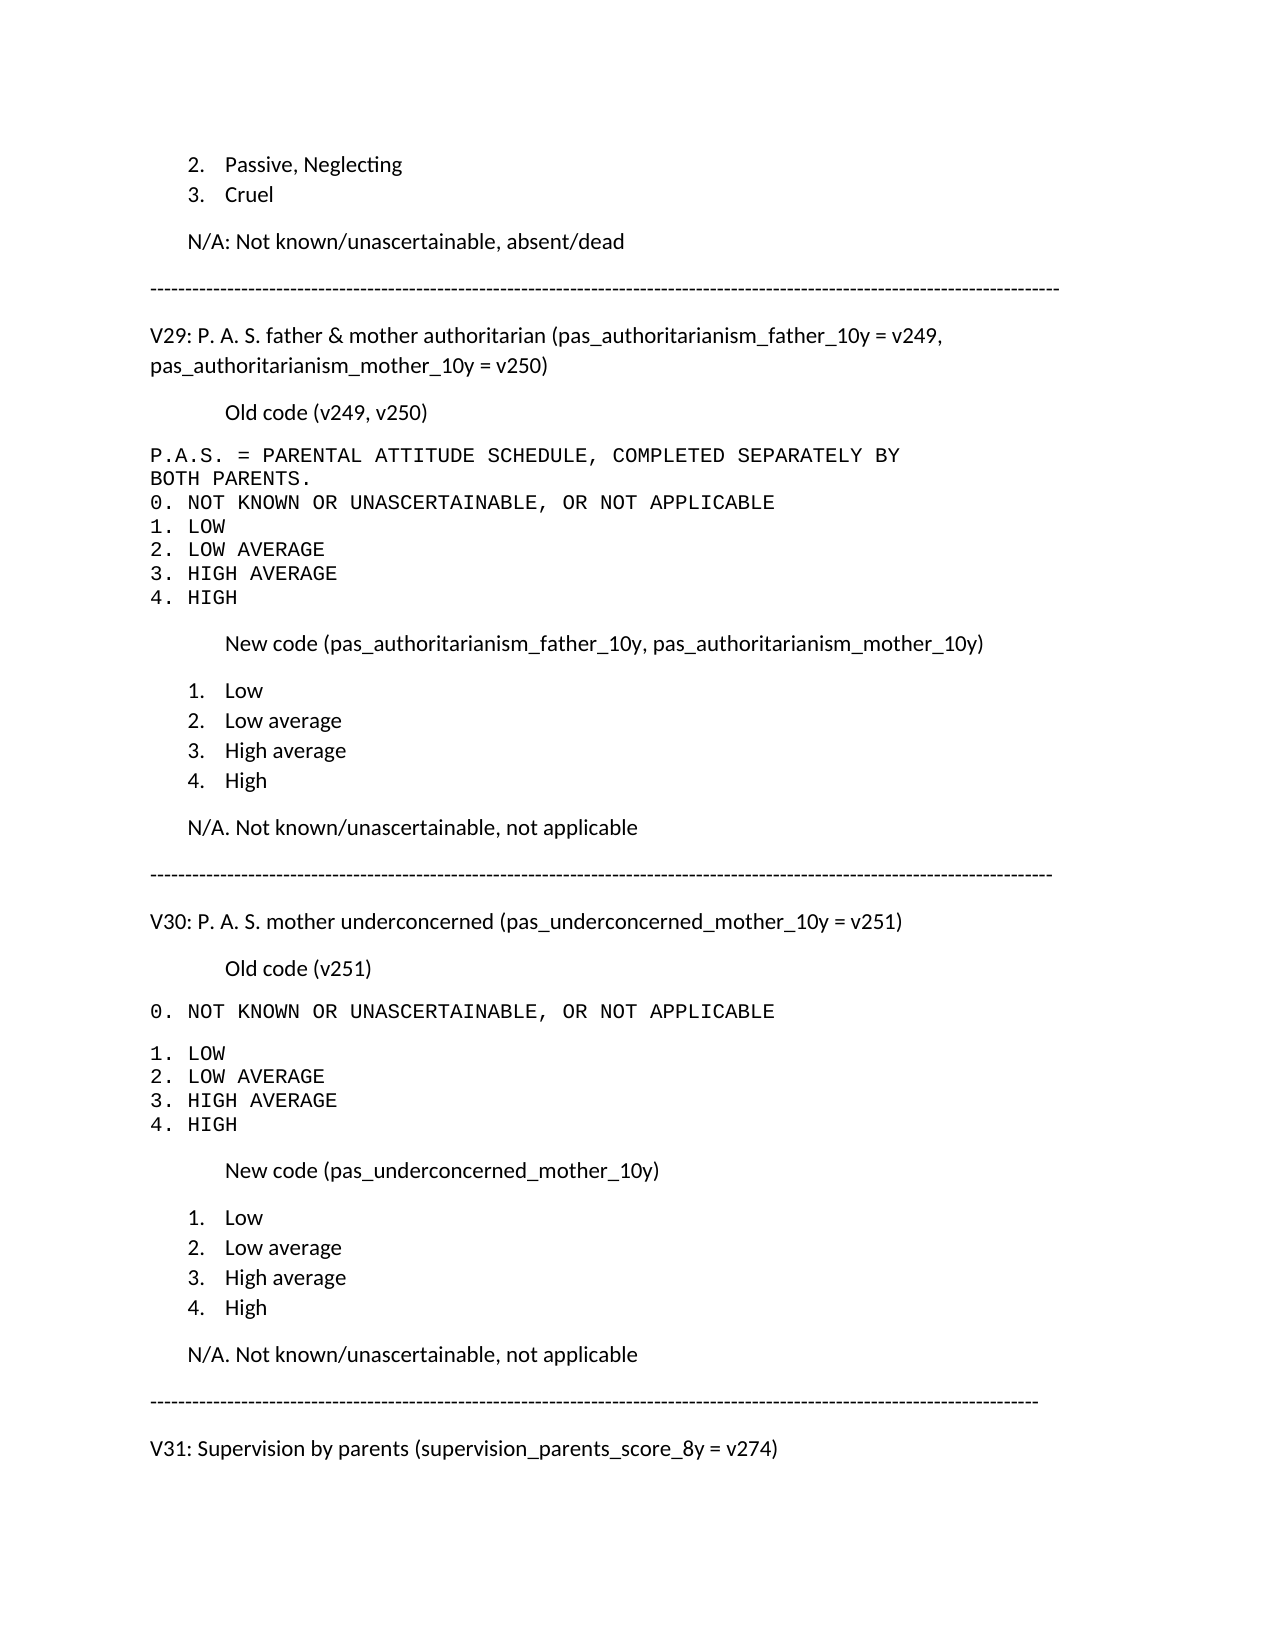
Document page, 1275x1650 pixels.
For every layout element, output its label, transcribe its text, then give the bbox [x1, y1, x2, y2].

list High average [187, 736, 1125, 764]
list Passive, Neglecting [187, 150, 1125, 178]
text 4. HIGH [150, 587, 1125, 610]
list High [187, 1293, 1125, 1322]
text Old code (v251) [150, 954, 1125, 982]
list High [187, 766, 1125, 794]
text 3. HIGH AVERAGE [150, 563, 1125, 587]
text Old code (v249, v250) [150, 398, 1125, 426]
text N/A. Not known/unascertainable, not applicable [187, 1340, 1125, 1368]
text N/A. Not known/unascertainable, not applicable [187, 813, 1125, 841]
list Cruel [187, 180, 1125, 208]
list High average [187, 1263, 1125, 1291]
text BOTH PARENTS. [150, 468, 1125, 492]
text 3. HIGH AVERAGE [150, 1090, 1125, 1114]
text V30: P. A. S. mother underconcerned (pas_underconcerned_mother_10y = v251) [150, 907, 1125, 935]
text 1. LOW [150, 1043, 1125, 1067]
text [187, 227, 1125, 255]
text 4. HIGH [150, 1114, 1125, 1137]
text 2. LOW AVERAGE [150, 1067, 1125, 1090]
list Low [187, 1203, 1125, 1231]
text V31: Supervision by parents (supervision_parents_score_8y = v274) [150, 1434, 1125, 1462]
text ---------------------------------------------------------------------------------------------------------------------------------- [150, 274, 1125, 302]
text P.A.S. = PARENTAL ATTITUDE SCHEDULE, COMPLETED SEPARATELY BY [150, 445, 1125, 468]
text 2. LOW AVERAGE [150, 539, 1125, 563]
text V29: P. A. S. father & mother authoritarian (pas_authoritarianism_father_10y = v249, pas_authoritarianism_mother_10y = v250) [150, 321, 1125, 379]
list Low average [187, 1233, 1125, 1261]
text 0. NOT KNOWN OR UNASCERTAINABLE, OR NOT APPLICABLE [150, 1001, 1125, 1024]
list Low average [187, 706, 1125, 734]
text --------------------------------------------------------------------------------------------------------------------------------- [150, 860, 1125, 888]
text New code (pas_authoritarianism_father_10y, pas_authoritarianism_mother_10y) [150, 629, 1125, 657]
list Low [187, 676, 1125, 704]
text New code (pas_underconcerned_mother_10y) [150, 1156, 1125, 1184]
text 0. NOT KNOWN OR UNASCERTAINABLE, OR NOT APPLICABLE [150, 492, 1125, 516]
text 1. LOW [150, 516, 1125, 539]
text ------------------------------------------------------------------------------------------------------------------------------- [150, 1387, 1125, 1415]
